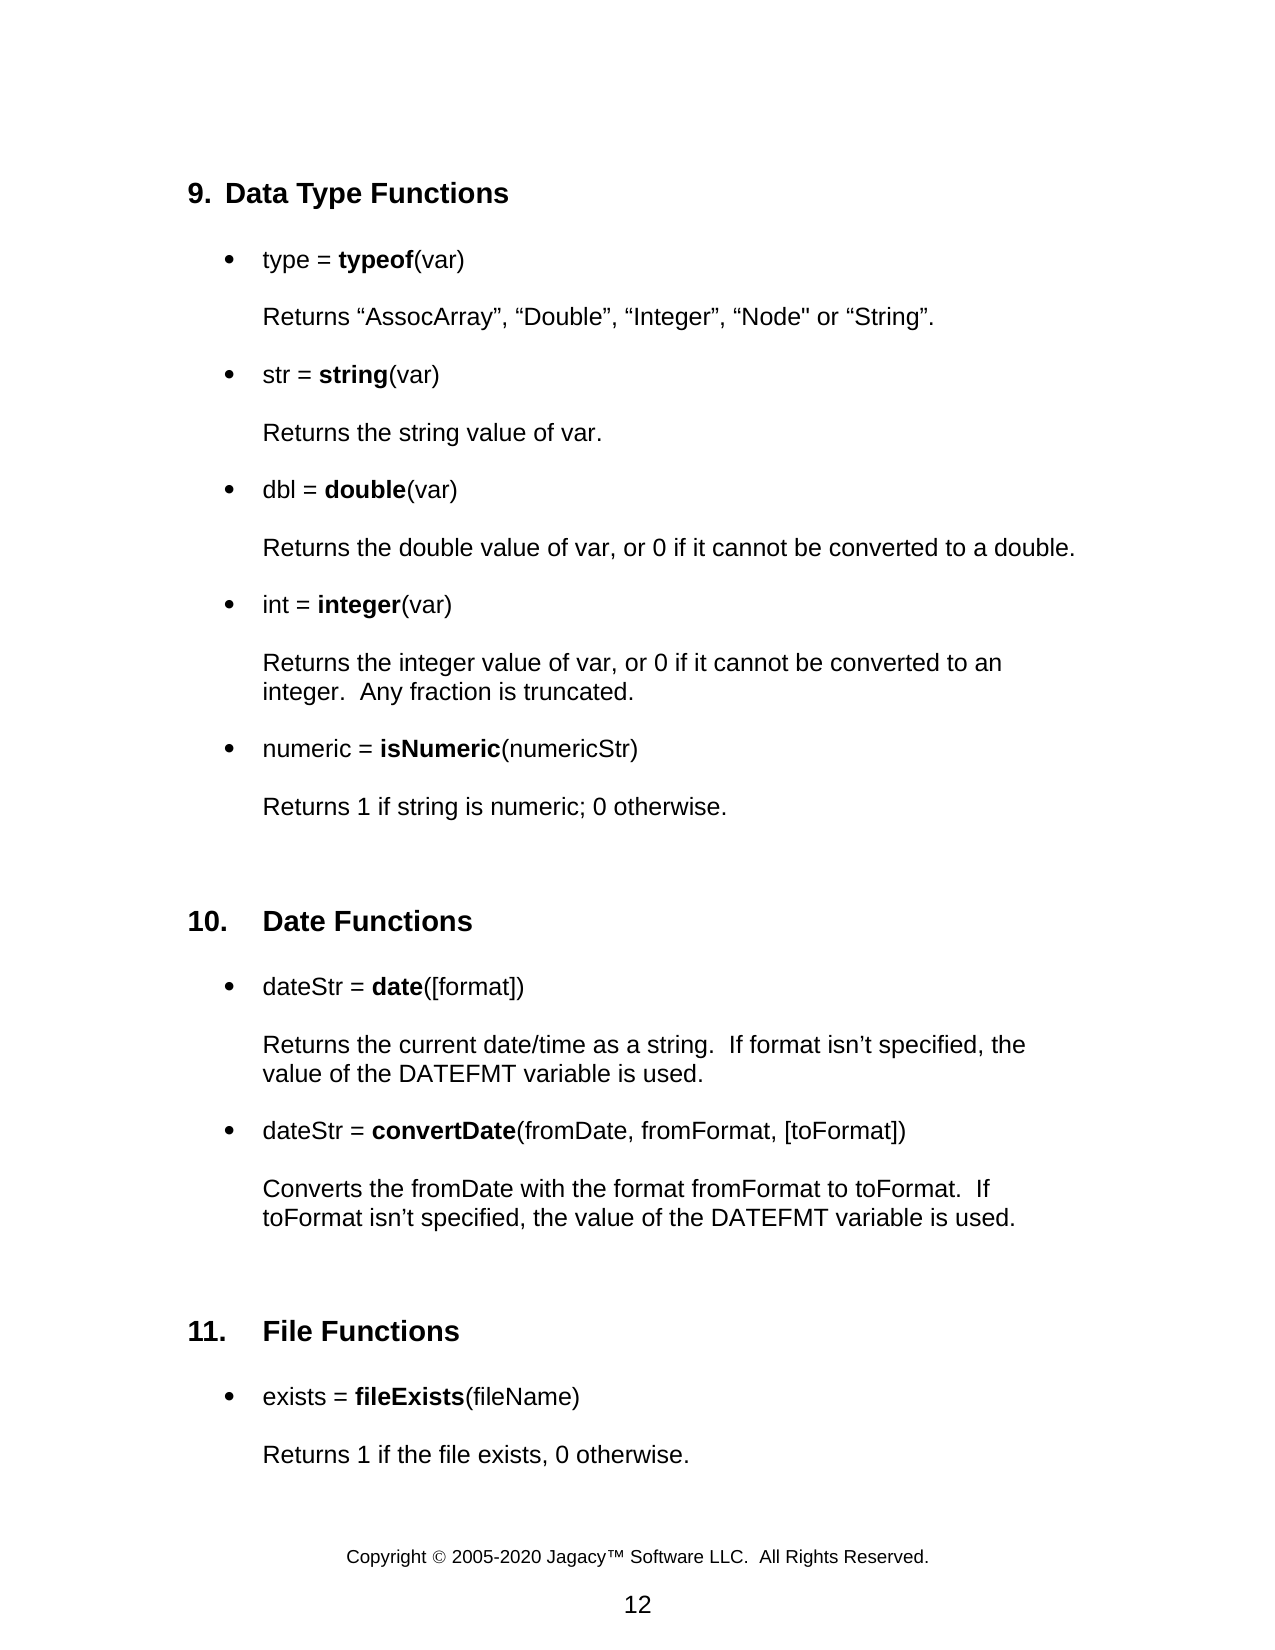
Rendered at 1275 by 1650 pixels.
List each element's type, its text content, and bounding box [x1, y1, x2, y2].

list dbl = double(var) Returns the double value of var, or 0 if it cannot be converted to a double. [225, 475, 1087, 561]
list dateStr = date([format]) Returns the current date/time as a string. If format isn’t specified, the value of the DATEFMT variable is used. [225, 972, 1087, 1087]
subtitle File Functions [187, 1314, 1087, 1347]
subtitle Date Functions [187, 904, 1087, 937]
list dateStr = convertDate(fromDate, fromFormat, [toFormat]) Converts the fromDate with the format fromFormat to toFormat. If toFormat isn’t specified, the value of the DATEFMT variable is used. [225, 1116, 1087, 1231]
list str = string(var) Returns the string value of var. [225, 360, 1087, 446]
list numeric = isNumeric(numericStr) [225, 734, 1087, 763]
list exists = fileExists(fileName) Returns 1 if the file exists, 0 otherwise. [225, 1382, 1087, 1469]
subtitle Data Type Functions [187, 176, 1087, 210]
list int = integer(var) Returns the integer value of var, or 0 if it cannot be converted to an integer. Any fraction is truncated. [225, 590, 1087, 705]
list type = typeof(var) Returns “AssocArray”, “Double”, “Integer”, “Node" or “String”. [225, 245, 1087, 331]
text Returns 1 if string is numeric; 0 otherwise. [262, 792, 1087, 820]
